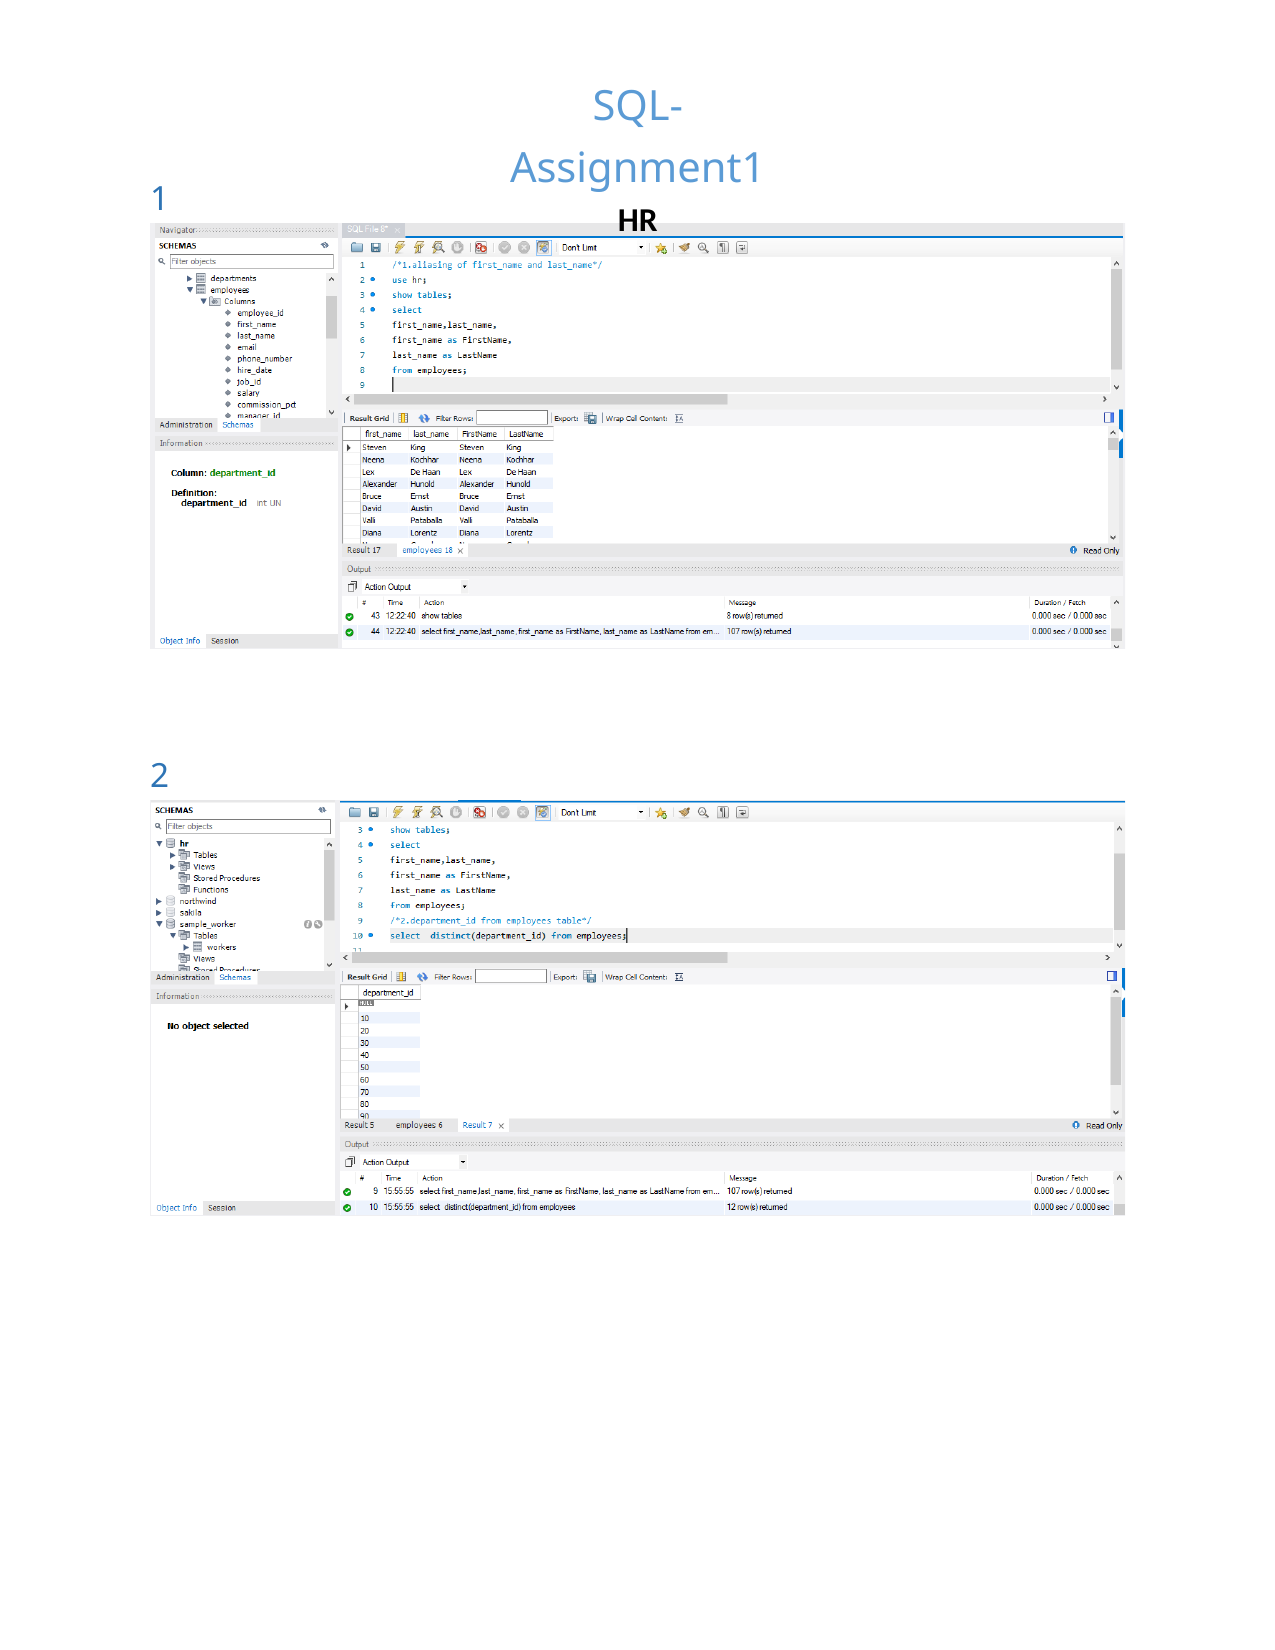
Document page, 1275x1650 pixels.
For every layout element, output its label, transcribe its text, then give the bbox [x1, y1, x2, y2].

subtitle 1 [150, 175, 1125, 223]
picture [150, 223, 1125, 649]
subtitle 2 [150, 751, 1125, 800]
picture [150, 800, 1125, 1216]
